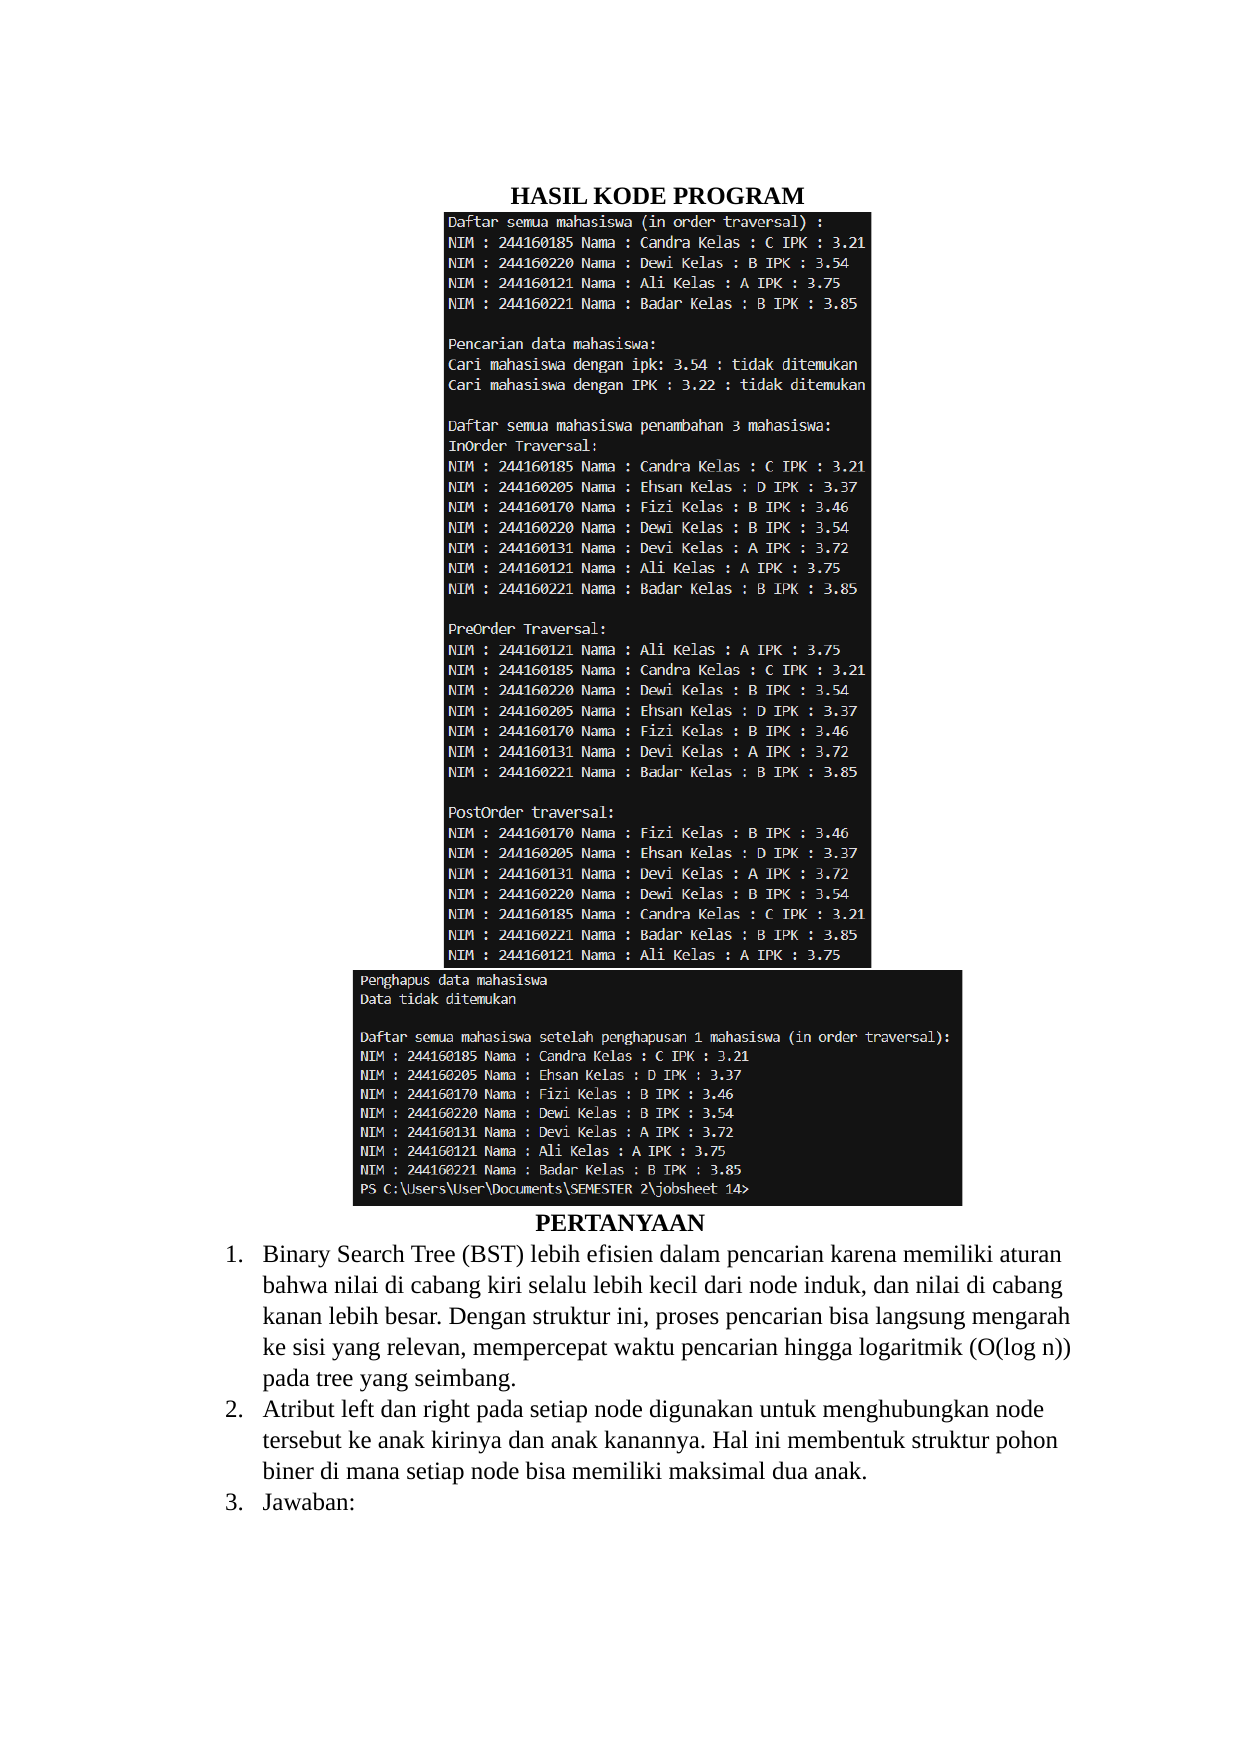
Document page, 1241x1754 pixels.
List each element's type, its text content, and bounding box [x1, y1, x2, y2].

text PERTANYAAN [150, 1208, 1090, 1237]
list Binary Search Tree (BST) lebih efisien dalam pencarian karena memiliki aturan bahwa nilai di cabang kiri selalu lebih kecil dari node induk, dan nilai di cabang kanan lebih besar. Dengan struktur ini, proses pencarian bisa langsung mengarah ke sisi yang relevan, mempercepat waktu pencarian hingga logaritmik (O(log n)) pada tree yang seimbang. [225, 1239, 1090, 1392]
picture [352, 970, 963, 1206]
list Atribut left dan right pada setiap node digunakan untuk menghubungkan node tersebut ke anak kirinya dan anak kanannya. Hal ini membentuk struktur pohon biner di mana setiap node bisa memiliki maksimal dua anak. [225, 1394, 1090, 1485]
list HASIL KODE PROGRAM [225, 181, 1090, 210]
list Jawaban: [225, 1487, 1090, 1516]
picture [443, 212, 872, 968]
